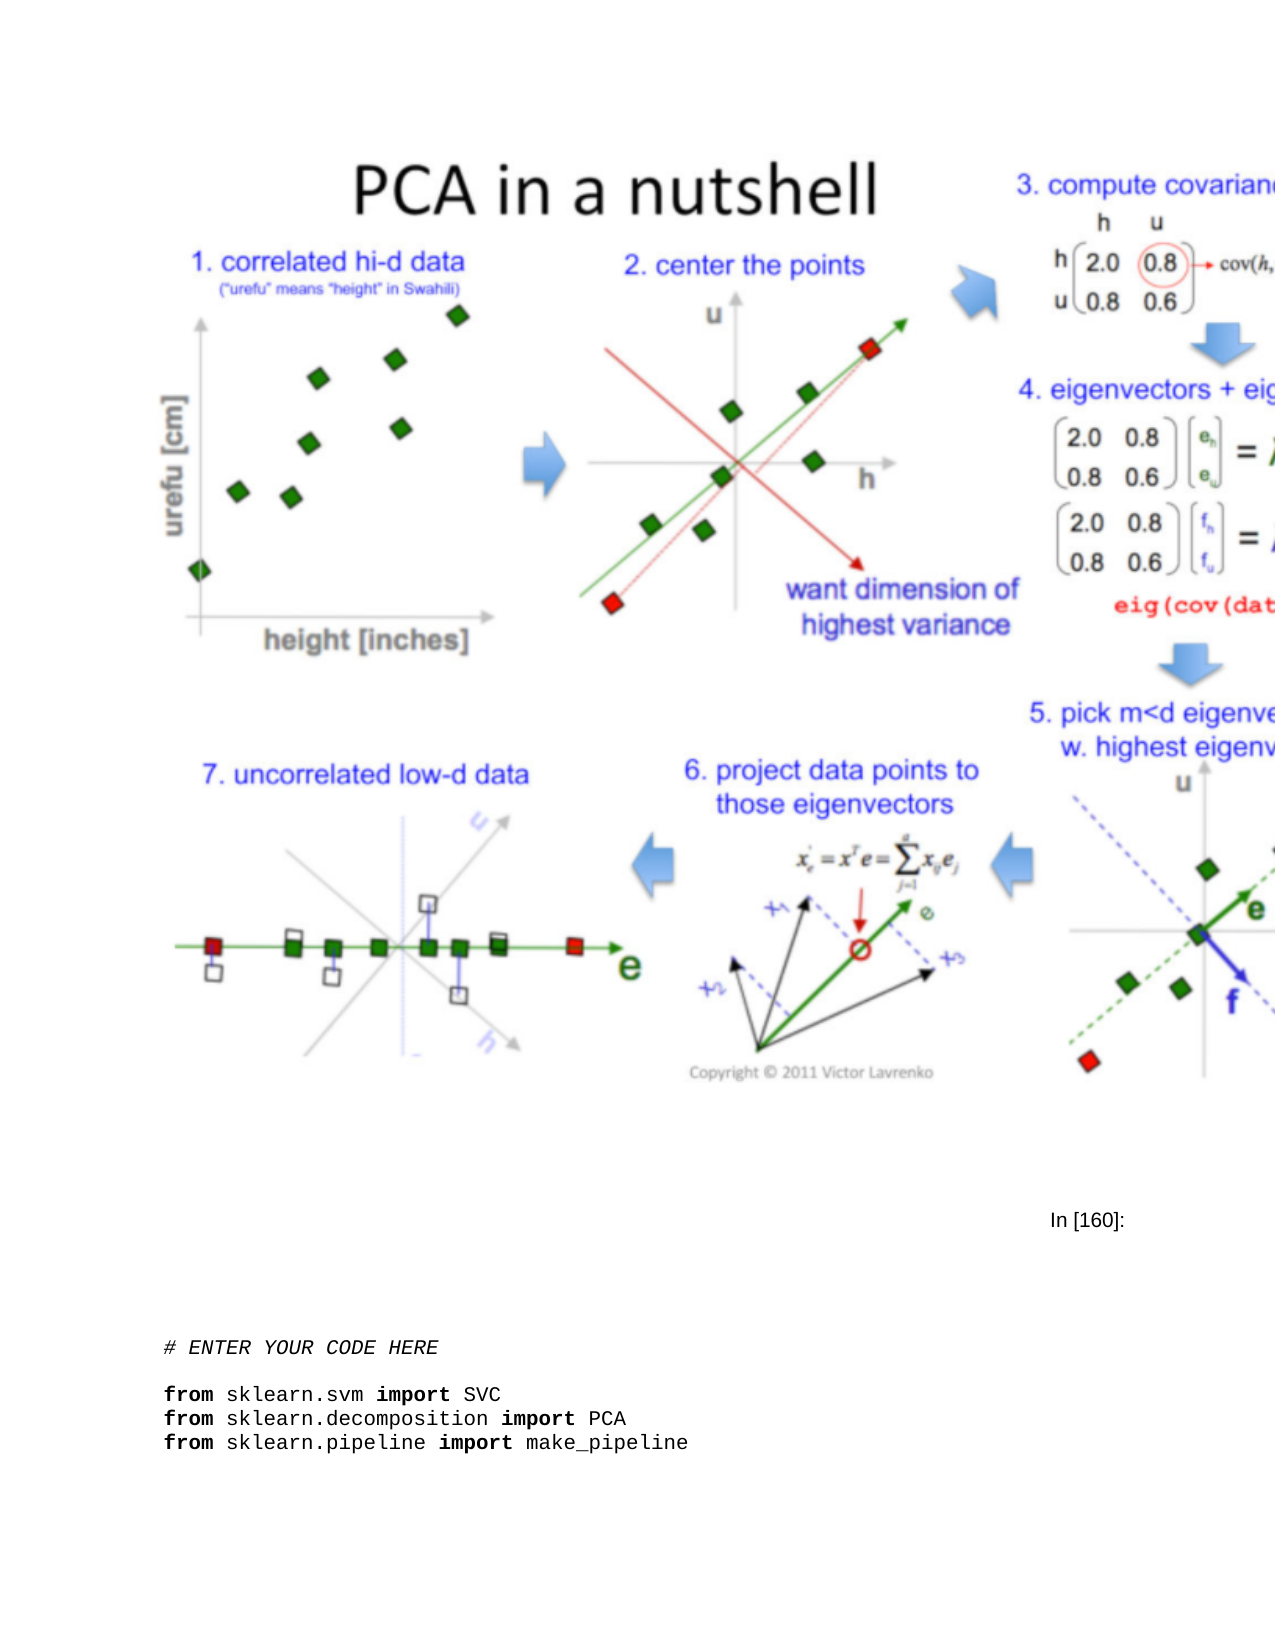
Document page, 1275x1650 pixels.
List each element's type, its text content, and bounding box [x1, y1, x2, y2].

text In [160]: [150, 1208, 1125, 1232]
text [163, 1337, 1112, 1479]
picture [150, 150, 1275, 1083]
